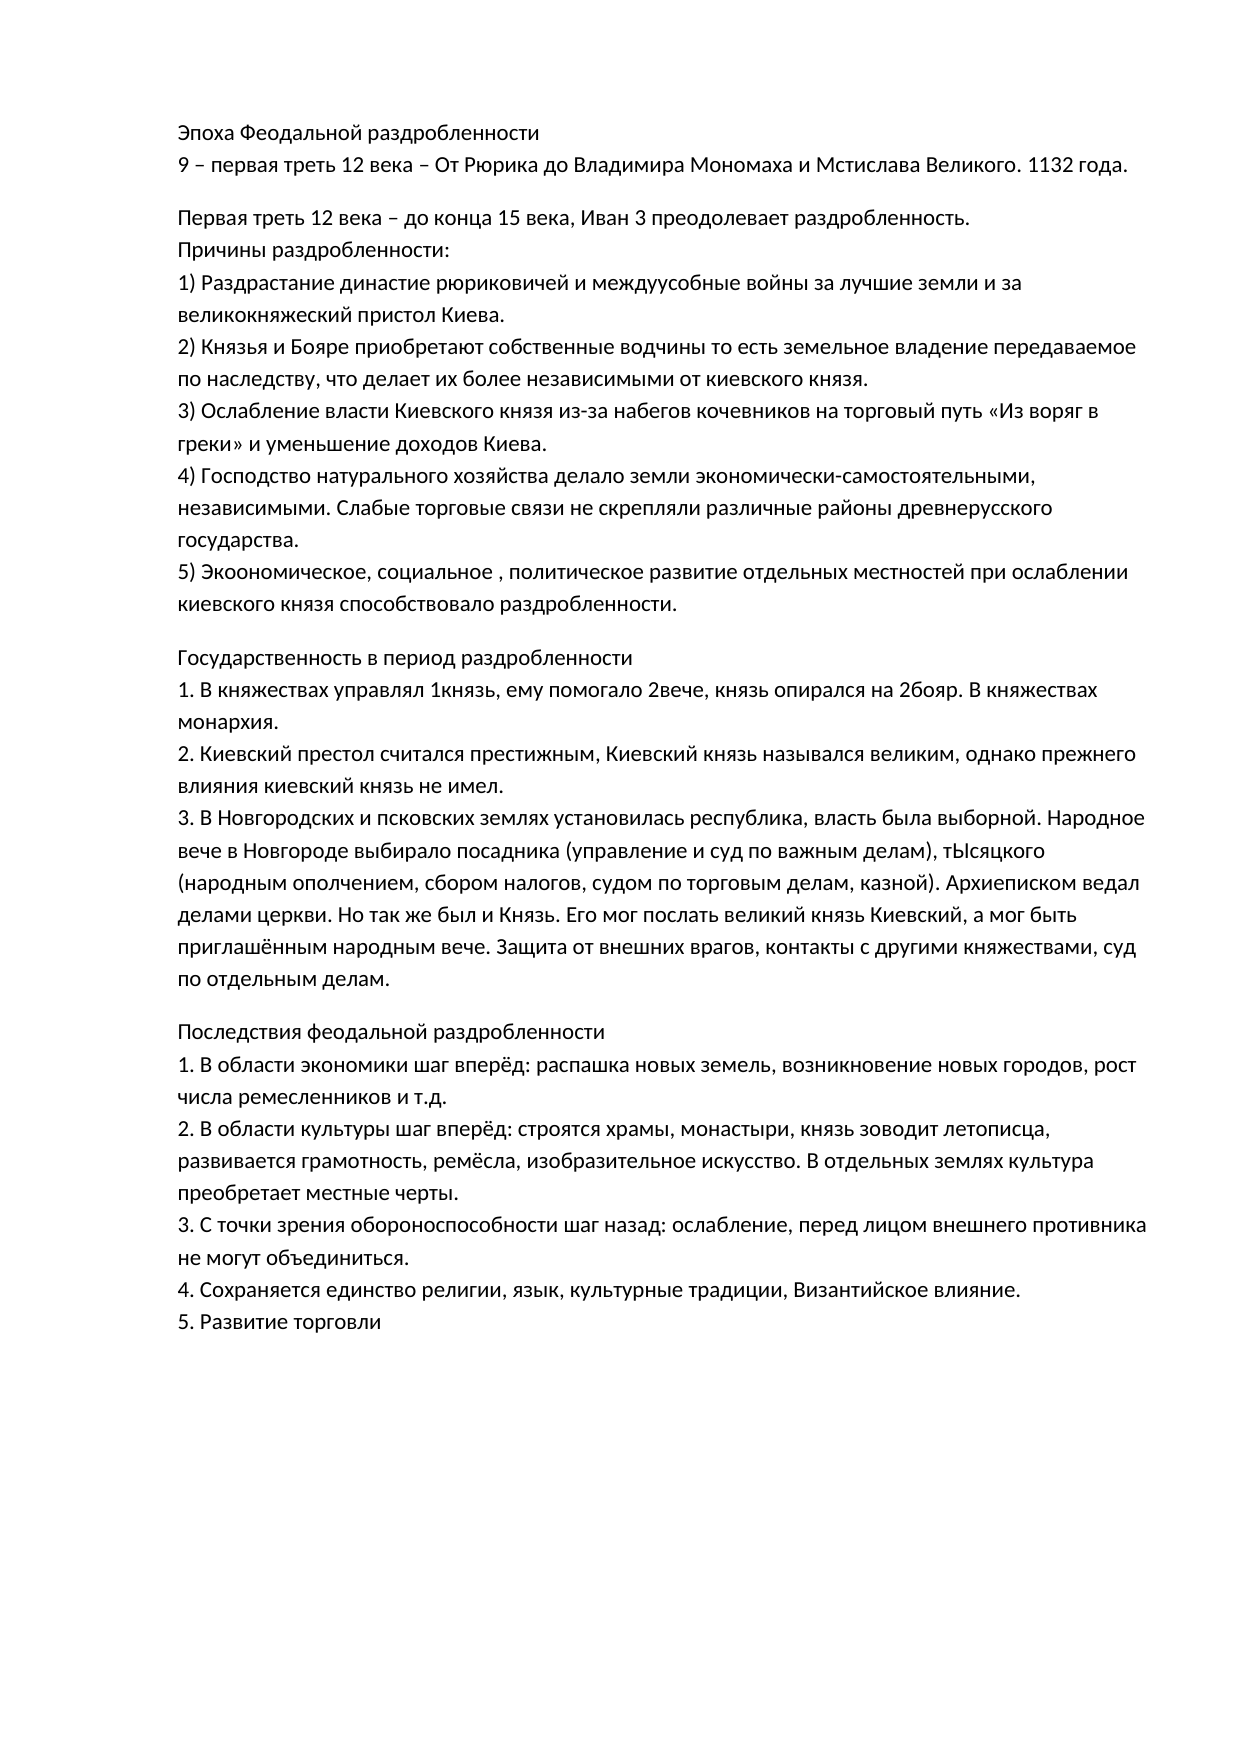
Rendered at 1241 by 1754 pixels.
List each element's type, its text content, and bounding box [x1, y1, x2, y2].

text Первая треть 12 века – до конца 15 века, Иван 3 преодолевает раздробленность. Причины раздробленности: 1) Раздрастание династие рюриковичей и междуусобные войны за лучшие земли и за великокняжеский пристол Киева. 2) Князья и Бояре приобретают собственные водчины то есть земельное владение передаваемое по наследству, что делает их более независимыми от киевского князя. 3) Ослабление власти Киевского князя из-за набегов кочевников на торговый путь «Из воряг в греки» и уменьшение доходов Киева. 4) Господство натурального хозяйства делало земли экономически-самостоятельными, независимыми. Слабые торговые связи не скрепляли различные районы древнерусского государства. 5) Экоономическое, социальное , политическое развитие отдельных местностей при ослаблении киевского князя способствовало раздробленности. [177, 203, 1152, 618]
text Эпоха Феодальной раздробленности 9 – первая треть 12 века – От Рюрика до Владимира Мономаха и Мстислава Великого. 1132 года. [177, 118, 1152, 178]
text Государственность в период раздробленности 1. В княжествах управлял 1князь, ему помогало 2вече, князь опирался на 2бояр. В княжествах монархия. 2. Киевский престол считался престижным, Киевский князь назывался великим, однако прежнего влияния киевский князь не имел. 3. В Новгородских и псковских землях установилась республика, власть была выборной. Народное вече в Новгороде выбирало посадника (управление и суд по важным делам), тЫсяцкого (народным ополчением, сбором налогов, судом по торговым делам, казной). Архиеписком ведал делами церкви. Но так же был и Князь. Его мог послать великий князь Киевский, а мог быть приглашённым народным вече. Защита от внешних врагов, контакты с другими княжествами, суд по отдельным делам. [177, 643, 1152, 992]
text Последствия феодальной раздробленности 1. В области экономики шаг вперёд: распашка новых земель, возникновение новых городов, рост числа ремесленников и т.д. 2. В области культуры шаг вперёд: строятся храмы, монастыри, князь зоводит летописца, развивается грамотность, ремёсла, изобразительное искусство. В отдельных землях культура преобретает местные черты. 3. С точки зрения обороноспособности шаг назад: ослабление, перед лицом внешнего противника не могут объединиться. 4. Сохраняется единство религии, язык, культурные традиции, Византийское влияние. 5. Развитие торговли [177, 1017, 1152, 1335]
